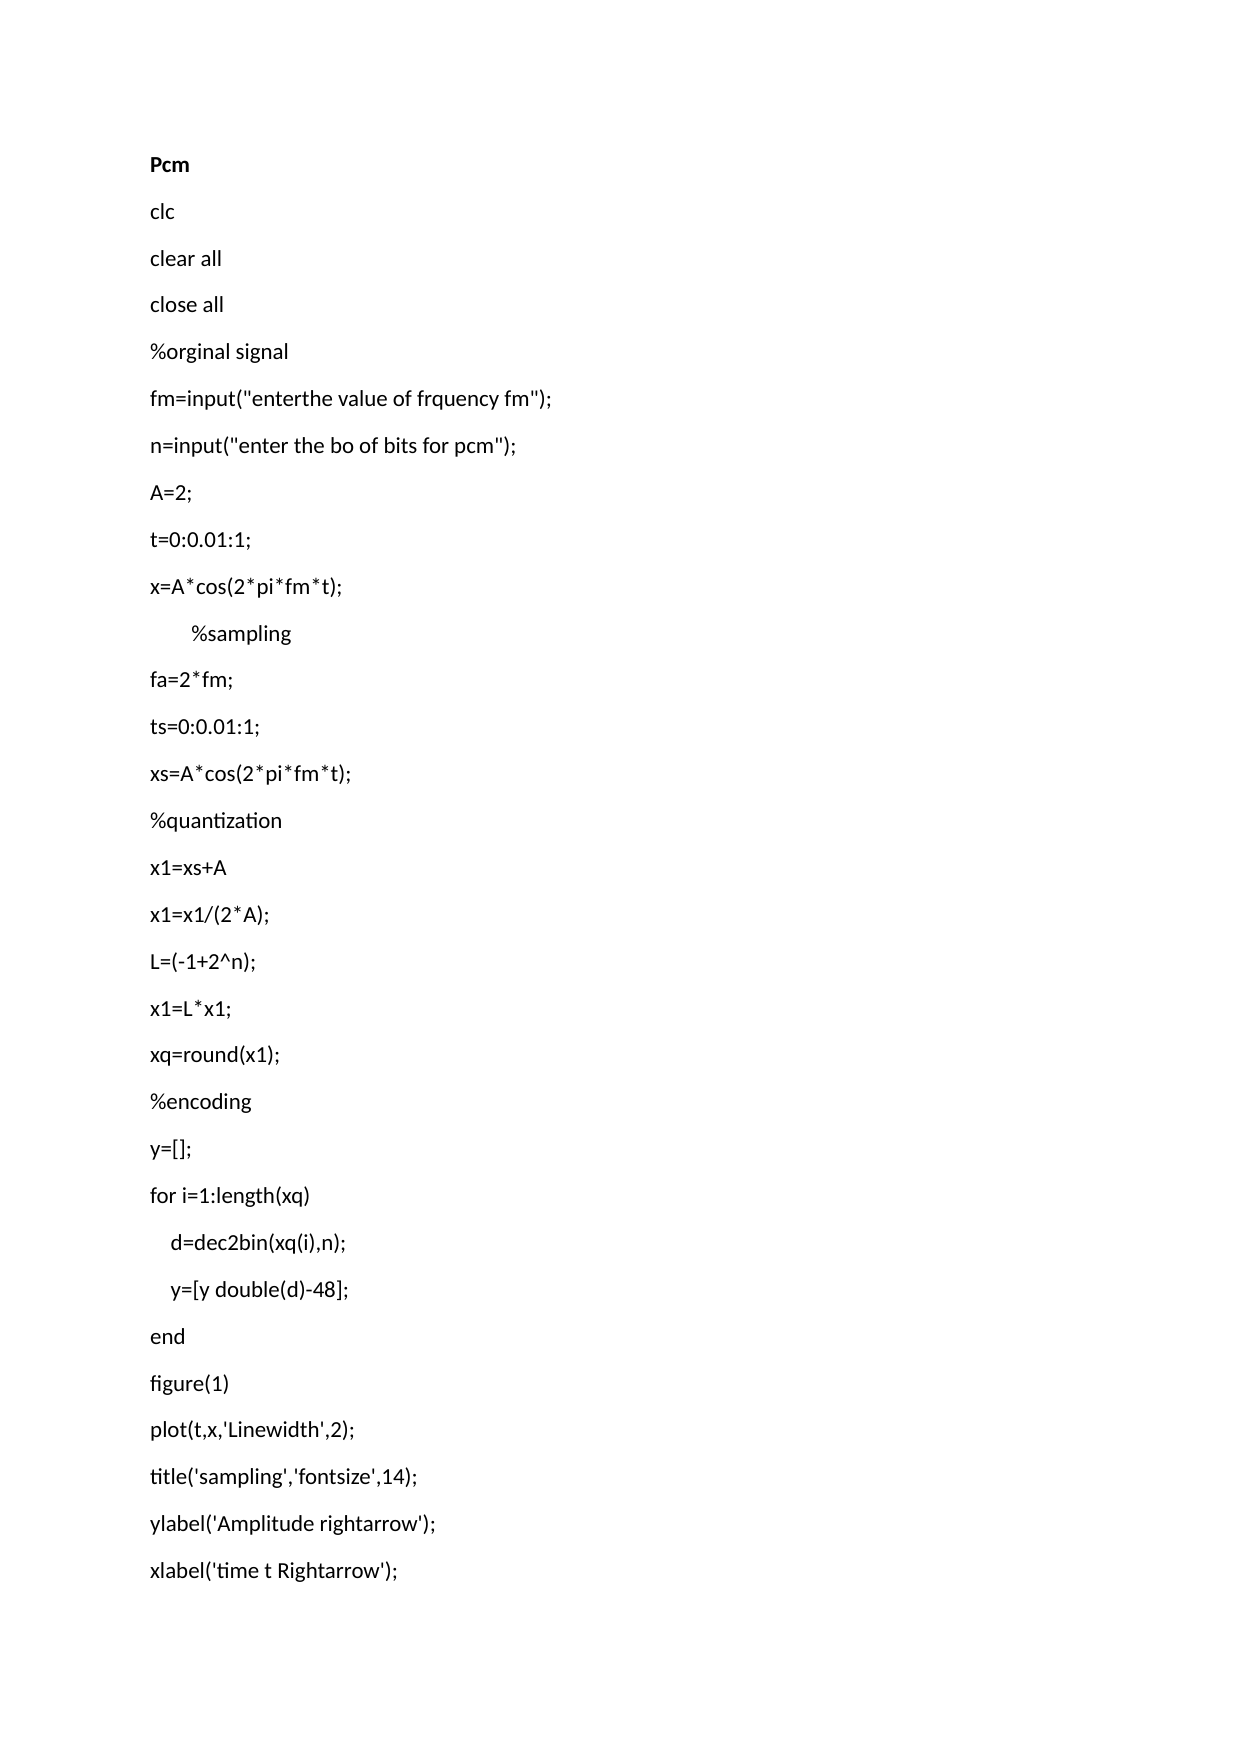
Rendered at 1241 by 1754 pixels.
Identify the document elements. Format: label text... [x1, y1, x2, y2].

text clear all [150, 244, 1090, 272]
text xlabel('time t Rightarrow'); [150, 1556, 1090, 1584]
text fa=2*fm; [150, 666, 1090, 694]
text n=input("enter the bo of bits for pcm"); [150, 431, 1090, 459]
text Pcm [150, 150, 1090, 178]
text %quantization [150, 806, 1090, 834]
text close all [150, 291, 1090, 319]
text x=A*cos(2*pi*fm*t); [150, 572, 1090, 600]
text for i=1:length(xq) [150, 1181, 1090, 1209]
text x1=x1/(2*A); [150, 900, 1090, 928]
text ts=0:0.01:1; [150, 712, 1090, 741]
text plot(t,x,'Linewidth',2); [150, 1416, 1090, 1444]
text L=(-1+2^n); [150, 947, 1090, 975]
text xq=round(x1); [150, 1041, 1090, 1069]
text x1=xs+A [150, 853, 1090, 881]
text d=dec2bin(xq(i),n); [150, 1228, 1090, 1256]
text %encoding [150, 1087, 1090, 1116]
text clc [150, 197, 1090, 225]
text y=[]; [150, 1134, 1090, 1162]
text %sampling [150, 619, 1090, 647]
text %orginal signal [150, 337, 1090, 366]
text t=0:0.01:1; [150, 525, 1090, 553]
text xs=A*cos(2*pi*fm*t); [150, 759, 1090, 787]
text fm=input("enterthe value of frquency fm"); [150, 384, 1090, 412]
text x1=L*x1; [150, 994, 1090, 1022]
text title('sampling','fontsize',14); [150, 1462, 1090, 1491]
text ylabel('Amplitude rightarrow'); [150, 1509, 1090, 1537]
text A=2; [150, 478, 1090, 506]
text y=[y double(d)-48]; [150, 1275, 1090, 1303]
text figure(1) [150, 1369, 1090, 1397]
text end [150, 1322, 1090, 1350]
